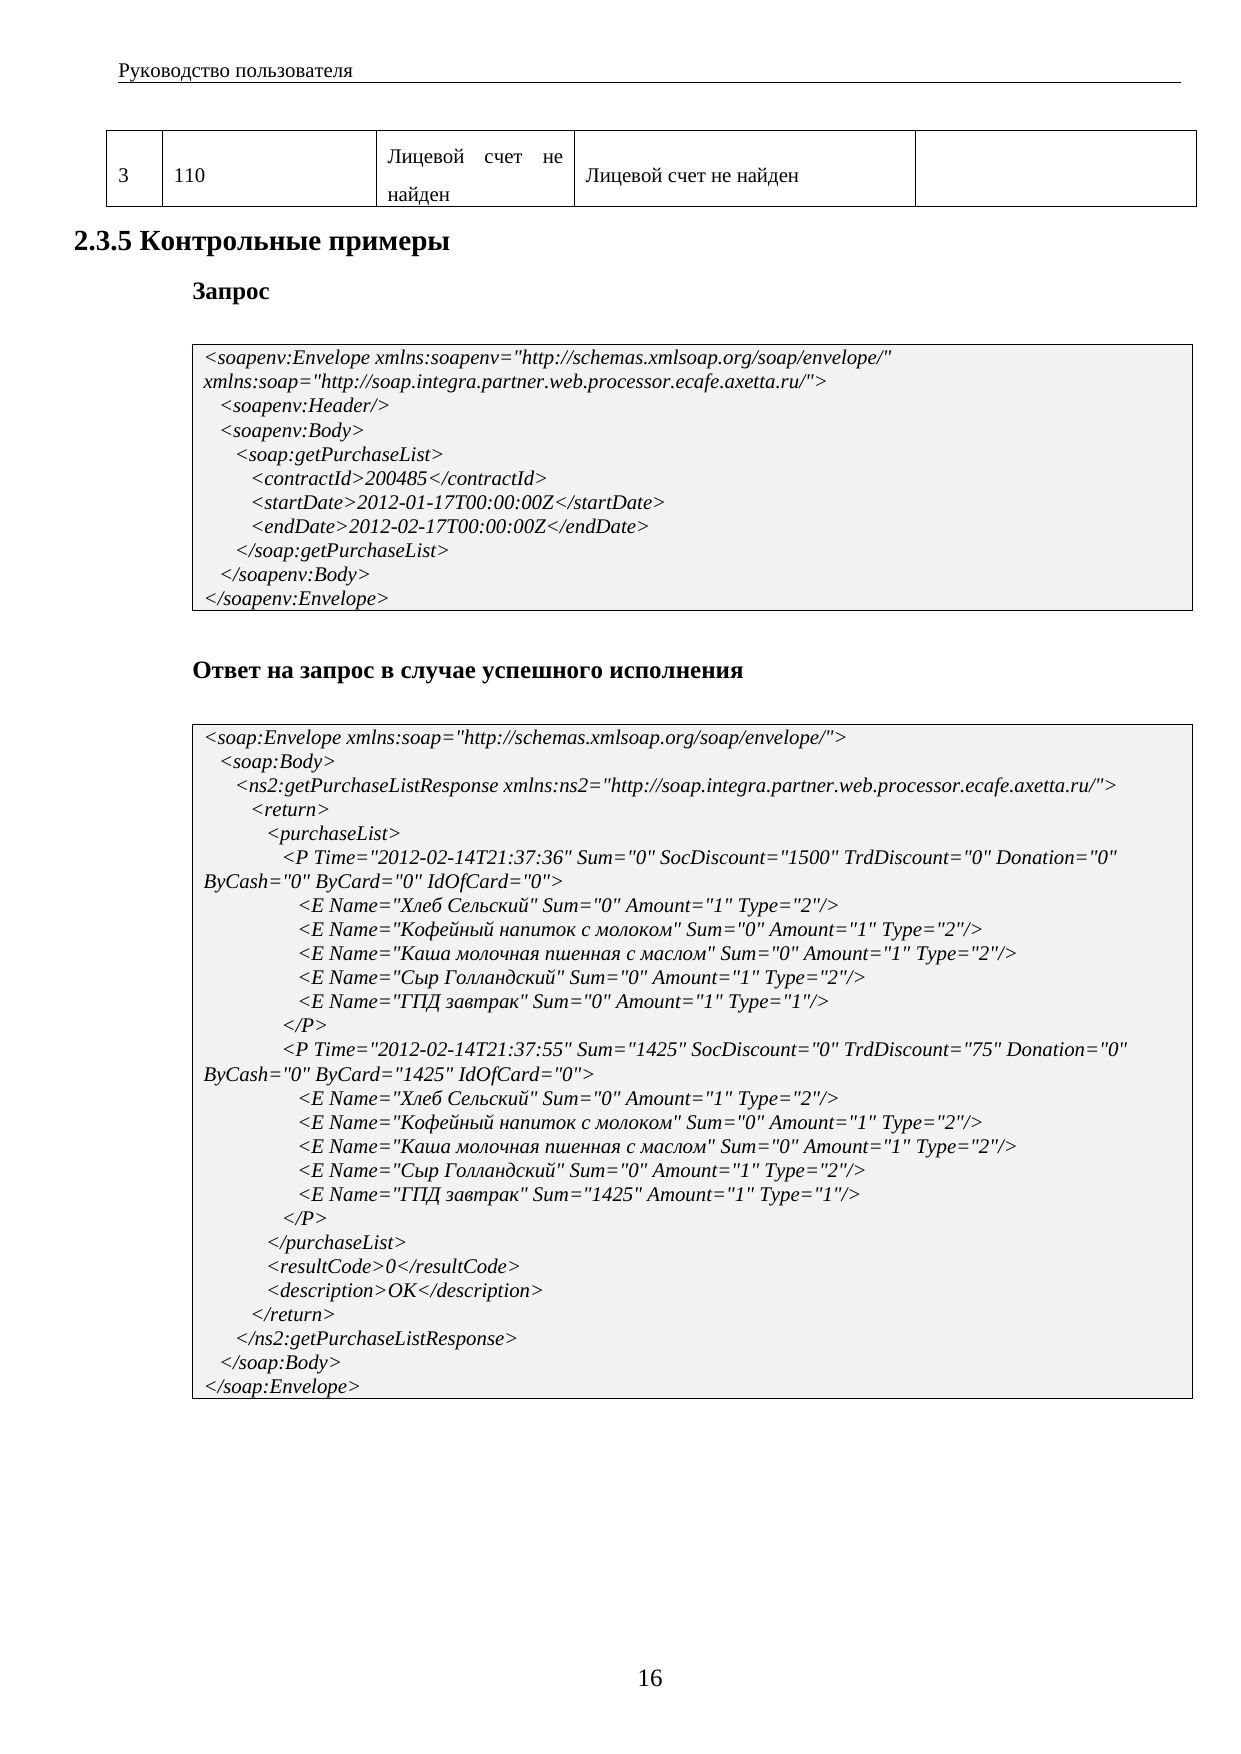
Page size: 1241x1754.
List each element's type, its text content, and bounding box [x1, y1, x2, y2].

table_cell 110 [163, 131, 376, 206]
text Запрос [118, 269, 1181, 307]
table_header <soap:Envelope xmlns:soap="http://schemas.xmlsoap.org/soap/envelope/"> <soap:Body> <ns2:getPurchaseListResponse xmlns:ns2="http://soap.integra.partner.web.processor.ecafe.axetta.ru/"> <return> <purchaseList> <P Time="2012-02-14T21:37:36" Sum="0" SocDiscount="1500" TrdDiscount="0" Donation="0" ByCash="0" ByCard="0" IdOfCard="0"> <E Name="Хлеб Сельский" Sum="0" Amount="1" Type="2"/> <E Name="Кофейный напиток с молоком" Sum="0" Amount="1" Type="2"/> <E Name="Каша молочная пшенная с маслом" Sum="0" Amount="1" Type="2"/> <E Name="Сыр Голландский" Sum="0" Amount="1" Type="2"/> <E Name="ГПД завтрак" Sum="0" Amount="1" Type="1"/> </P> <P Time="2012-02-14T21:37:55" Sum="1425" SocDiscount="0" TrdDiscount="75" Donation="0" ByCash="0" ByCard="1425" IdOfCard="0"> <E Name="Хлеб Сельский" Sum="0" Amount="1" Type="2"/> <E Name="Кофейный напиток с молоком" Sum="0" Amount="1" Type="2"/> <E Name="Каша молочная пшенная с маслом" Sum="0" Amount="1" Type="2"/> <E Name="Сыр Голландский" Sum="0" Amount="1" Type="2"/> <E Name="ГПД завтрак" Sum="1425" Amount="1" Type="1"/> </P> </purchaseList> <resultCode>0</resultCode> <description>OK</description> </return> </ns2:getPurchaseListResponse> </soap:Body> </soap:Envelope> [193, 725, 1192, 1398]
table_cell 3 [107, 131, 162, 206]
table_cell Лицевой счет не найден [377, 131, 574, 206]
text Ответ на запрос в случае успешного исполнения [118, 648, 1181, 686]
table_header <soapenv:Envelope xmlns:soapenv="http://schemas.xmlsoap.org/soap/envelope/" xmlns:soap="http://soap.integra.partner.web.processor.ecafe.axetta.ru/"> <soapenv:Header/> <soapenv:Body> <soap:getPurchaseList> <contractId>200485</contractId> <startDate>2012-01-17T00:00:00Z</startDate> <endDate>2012-02-17T00:00:00Z</endDate> </soap:getPurchaseList> </soapenv:Body> </soapenv:Envelope> [193, 345, 1192, 610]
table_cell Лицевой счет не найден [575, 131, 915, 206]
text Контрольные примеры [74, 219, 1181, 257]
table_cell [916, 131, 1196, 206]
